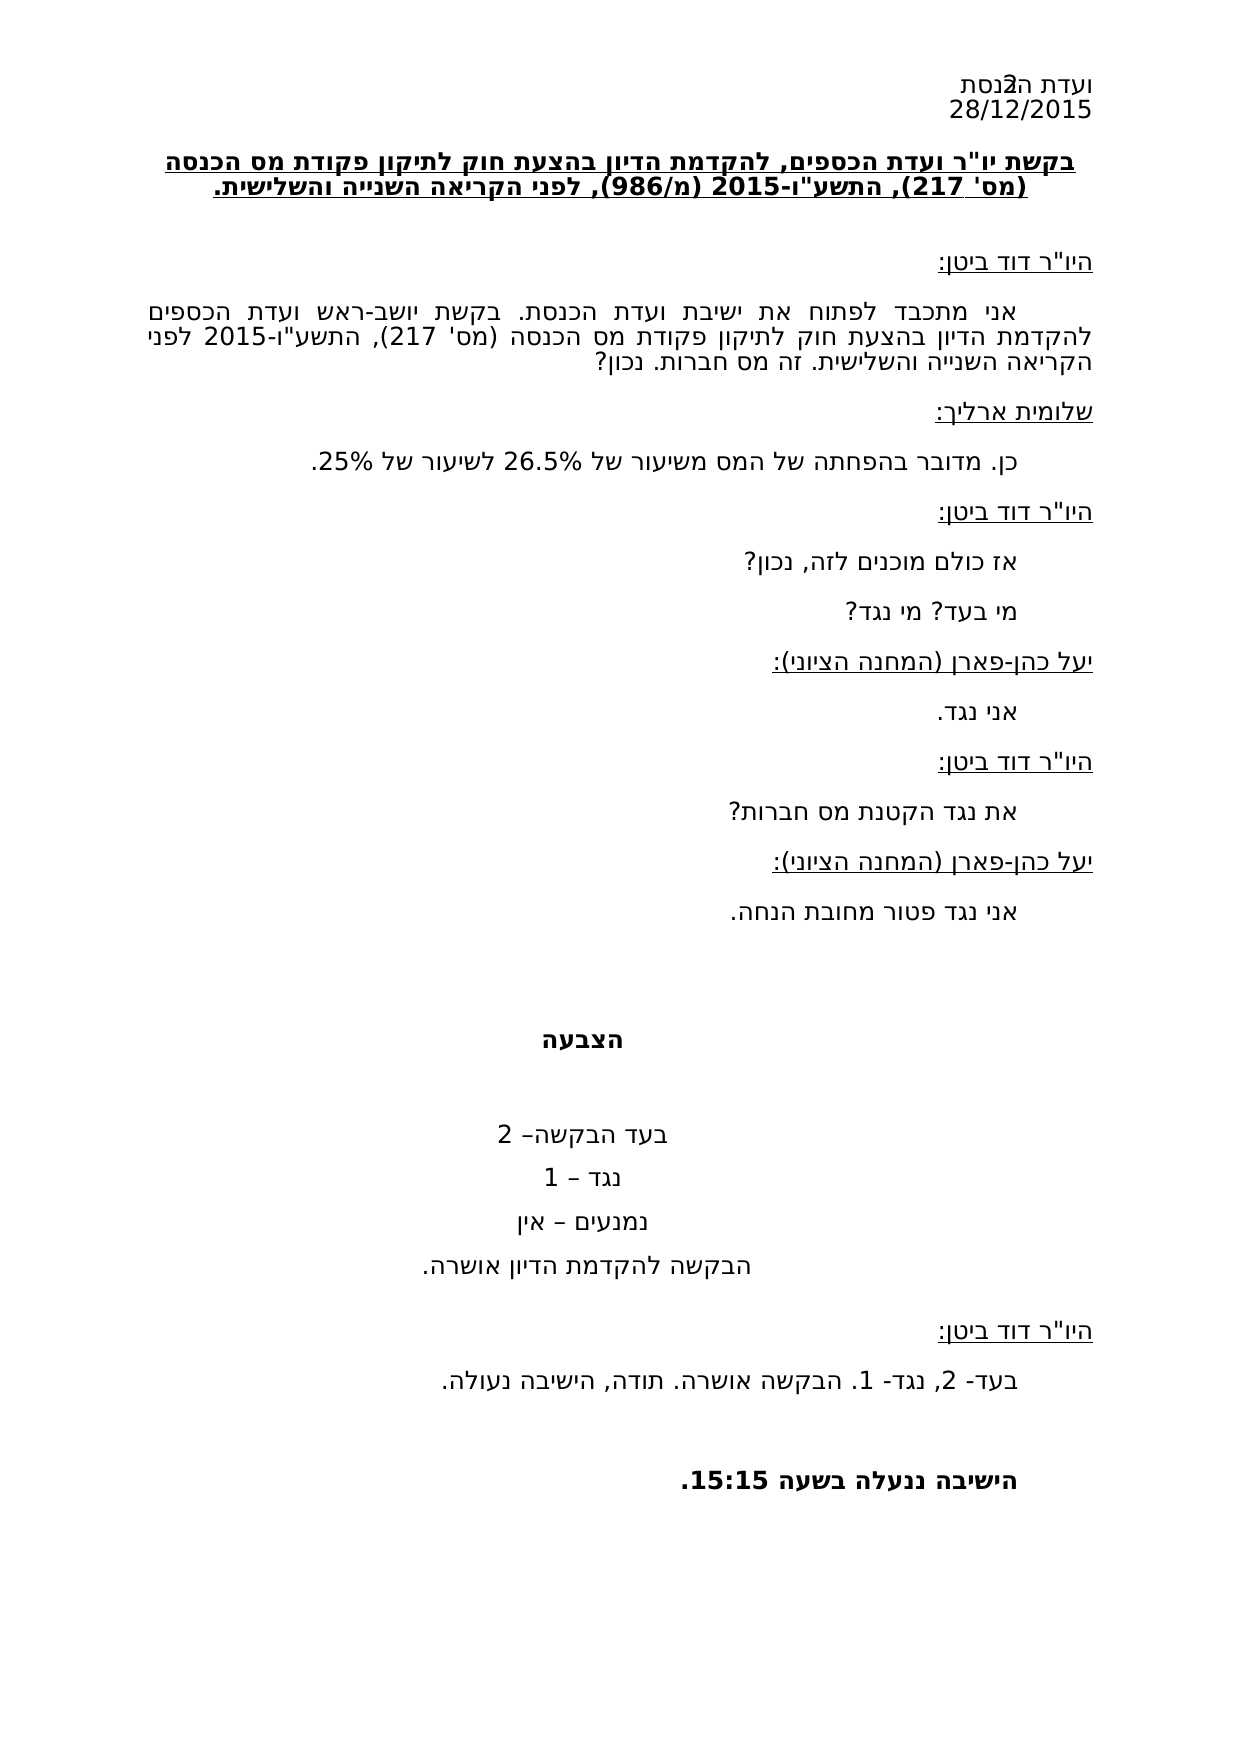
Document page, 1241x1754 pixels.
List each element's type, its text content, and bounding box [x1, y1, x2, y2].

text היו"ר דוד ביטן: [147, 250, 1093, 275]
text כן. מדובר בהפחתה של המס משיעור של 26.5% לשיעור של 25%. [147, 450, 1093, 475]
text הצבעה [147, 1025, 1093, 1054]
text נמנעים – אין [147, 1207, 1093, 1236]
text היו"ר דוד ביטן: [147, 1320, 1093, 1345]
text את נגד הקטנת מס חברות? [147, 800, 1093, 825]
text יעל כהן-פארן (המחנה הציוני): [147, 850, 1093, 875]
text היו"ר דוד ביטן: [147, 500, 1093, 525]
text הבקשה להקדמת הדיון אושרה. [147, 1251, 1093, 1280]
text אני מתכבד לפתוח את ישיבת ועדת הכנסת. בקשת יושב-ראש ועדת הכספים להקדמת הדיון בהצעת חוק לתיקון פקודת מס הכנסה (מס' 217), התשע"ו-2015 לפני הקריאה השנייה והשלישית. זה מס חברות. נכון? [147, 300, 1093, 375]
text בעד- 2, נגד- 1. הבקשה אושרה. תודה, הישיבה נעולה. [147, 1370, 1093, 1395]
text שלומית ארליך: [147, 400, 1093, 425]
text אני נגד. [147, 700, 1093, 725]
text יעל כהן-פארן (המחנה הציוני): [147, 650, 1093, 675]
text אז כולם מוכנים לזה, נכון? [147, 550, 1093, 575]
text נגד – 1 [147, 1163, 1093, 1193]
text הישיבה ננעלה בשעה 15:15. [147, 1470, 1093, 1495]
text בעד הבקשה– 2 [147, 1120, 1093, 1149]
text היו"ר דוד ביטן: [147, 750, 1093, 775]
text מי בעד? מי נגד? [147, 600, 1093, 625]
text אני נגד פטור מחובת הנחה. [147, 900, 1093, 925]
text בקשת יו"ר ועדת הכספים, להקדמת הדיון בהצעת חוק לתיקון פקודת מס הכנסה (מס' 217), התשע"ו-2015 (מ/986), לפני הקריאה השנייה והשלישית. [147, 150, 1093, 200]
